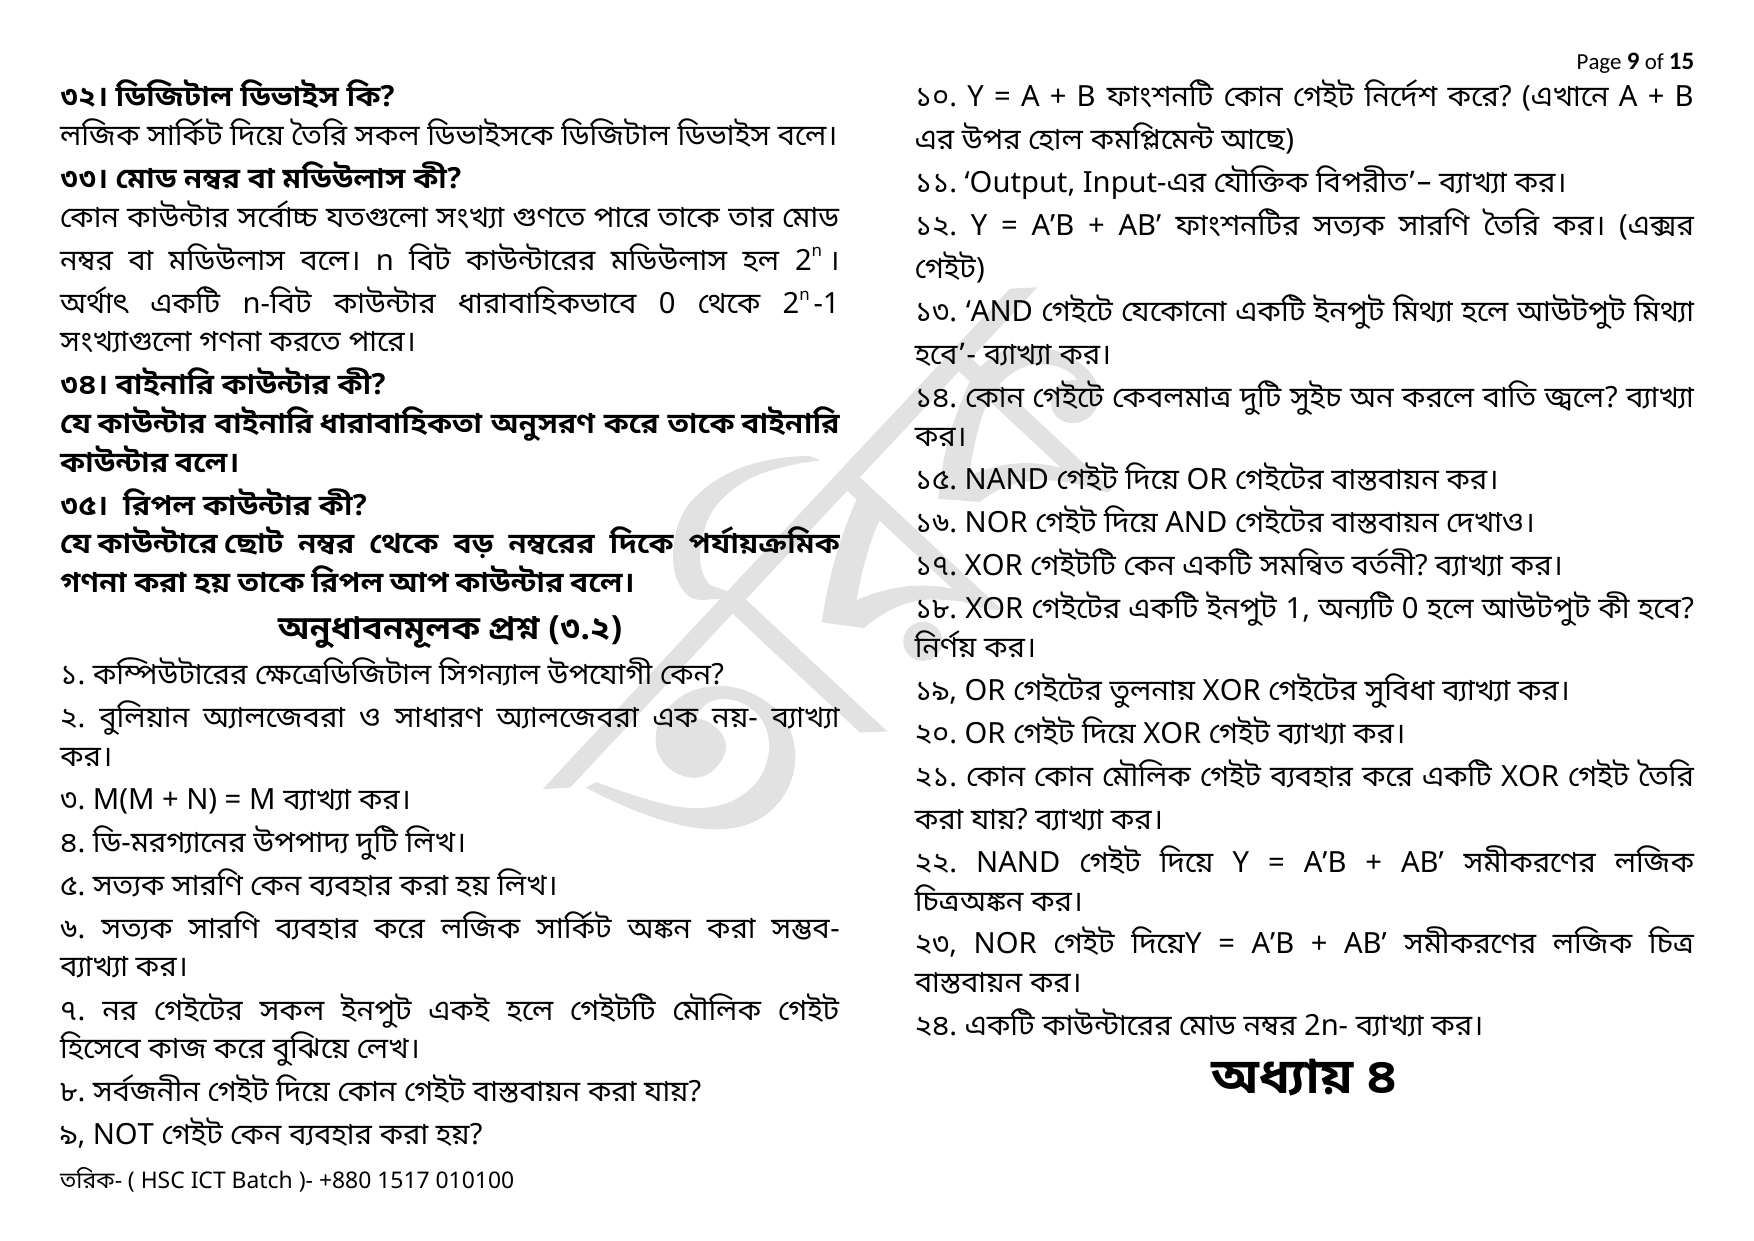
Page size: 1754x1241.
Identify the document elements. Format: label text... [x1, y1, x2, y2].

text ১৭. XOR গেইটটি কেন একটি সমন্বিত বর্তনী? ব্যাখ্যা কর। [914, 544, 1694, 587]
text ২. বুলিয়ান অ্যালজেবরা ও সাধারণ অ্যালজেবরা এক নয়- ব্যাখ্যা কর। [60, 696, 839, 778]
text ২৩, NOR গেইট দিয়েY = A’B + AB’ সমীকরণের লজিক চিত্র বাস্তবায়ন কর। [914, 923, 1694, 1004]
text ১৮. XOR গেইটের একটি ইনপুট 1, অন্যটি 0 হলে আউটপুট কী হবে? নির্ণয় কর। [914, 587, 1694, 669]
text ১৬. NOR গেইট দিয়ে AND গেইটের বাস্তবায়ন দেখাও। [914, 501, 1694, 544]
text ১৫. NAND গেইট দিয়ে OR গেইটের বাস্তবায়ন কর। [914, 458, 1694, 501]
text ৪. ডি-মরগ্যানের উপপাদ্য দুটি লিখ। [60, 821, 839, 864]
text ১০. Y = A + B ফাংশনটি কোন গেইট নির্দেশ করে? (এখানে A + B এর উপর হোল কমপ্লিমেন্ট আছে) [914, 76, 1694, 162]
text ২০. OR গেইট দিয়ে XOR গেইট ব্যাখ্যা কর। [914, 712, 1694, 755]
text ৩৫। রিপল কাউন্টার কী? [60, 484, 839, 527]
text ৩৪। বাইনারি কাউন্টার কী? [60, 363, 839, 407]
text ৫. সত্যক সারণি কেন ব্যবহার করা হয় লিখ। [60, 864, 839, 907]
text ১১. ‘Output, Input-এর যৌক্তিক বিপরীত’– ব্যাখ্যা কর। [914, 162, 1694, 204]
text লজিক সার্কিট দিয়ে তৈরি সকল ডিভাইসকে ডিজিটাল ডিভাইস বলে। [60, 118, 839, 157]
text ৮. সর্বজনীন গেইট দিয়ে কোন গেইট বাস্তবায়ন করা যায়? [60, 1070, 839, 1113]
text যে কাউন্টার বাইনারি ধারাবাহিকতা অনুসরণ করে তাকে বাইনারি কাউন্টার বলে। [60, 407, 839, 484]
text ১২. Y = A’B + AB’ ফাংশনটির সত্যক সারণি তৈরি কর। (এক্সর গেইট) [914, 204, 1694, 291]
text ৩৩। মোড নম্বর বা মডিউলাস কী? [60, 157, 839, 200]
text কোন কাউন্টার সর্বোচ্চ যতগুলো সংখ্যা গুণতে পারে তাকে তার মোড নম্বর বা মডিউলাস বলে। n বিট কাউন্টারের মডিউলাস হল 2n । অর্থাৎ একটি n-বিট কাউন্টার ধারাবাহিকভাবে 0 থেকে 2n -1 সংখ্যাগুলো গণনা করতে পারে। [60, 200, 839, 363]
text ১. কম্পিউটারের ক্ষেত্রেডিজিটাল সিগন্যাল উপযোগী কেন? [60, 653, 839, 696]
text ৩. M(M + N) = M ব্যাখ্যা কর। [60, 778, 839, 821]
text ১৩. ‘AND গেইটে যেকোনো একটি ইনপুট মিথ্যা হলে আউটপুট মিথ্যা হবে’- ব্যাখ্যা কর। [914, 291, 1694, 377]
text ২৪. একটি কাউন্টারের মোড নম্বর 2n- ব্যাখ্যা কর। [914, 1004, 1694, 1047]
text অনুধাবনমূলক প্রশ্ন (৩.২) [60, 604, 839, 653]
text ২২. NAND গেইট দিয়ে Y = A’B + AB’ সমীকরণের লজিক চিত্রঅঙ্কন কর। [914, 841, 1694, 923]
text ২১. কোন কোন মৌলিক গেইট ব্যবহার করে একটি XOR গেইট তৈরি করা যায়? ব্যাখ্যা কর। [914, 755, 1694, 841]
text ৬. সত্যক সারণি ব্যবহার করে লজিক সার্কিট অঙ্কন করা সম্ভব- ব্যাখ্যা কর। [60, 907, 839, 989]
text অধ্যায় ৪ [914, 1047, 1694, 1114]
text ১৪. কোন গেইটে কেবলমাত্র দুটি সুইচ অন করলে বাতি জ্বলে? ব্যাখ্যা কর। [914, 377, 1694, 458]
text ৩২। ডিজিটাল ডিভাইস কি? [60, 76, 839, 118]
text যে কাউন্টারে ছোট নম্বর থেকে বড় নম্বরের দিকে পর্যায়ক্রমিক গণনা করা হয় তাকে রিপল আপ কাউন্টার বলে। [60, 527, 839, 604]
text ৯, NOT গেইট কেন ব্যবহার করা হয়? [60, 1113, 839, 1156]
text ১৯, OR গেইটের তুলনায় XOR গেইটের সুবিধা ব্যাখ্যা কর। [914, 669, 1694, 712]
text ৭. নর গেইটের সকল ইনপুট একই হলে গেইটটি মৌলিক গেইট হিসেবে কাজ করে বুঝিয়ে লেখ। [60, 989, 839, 1070]
